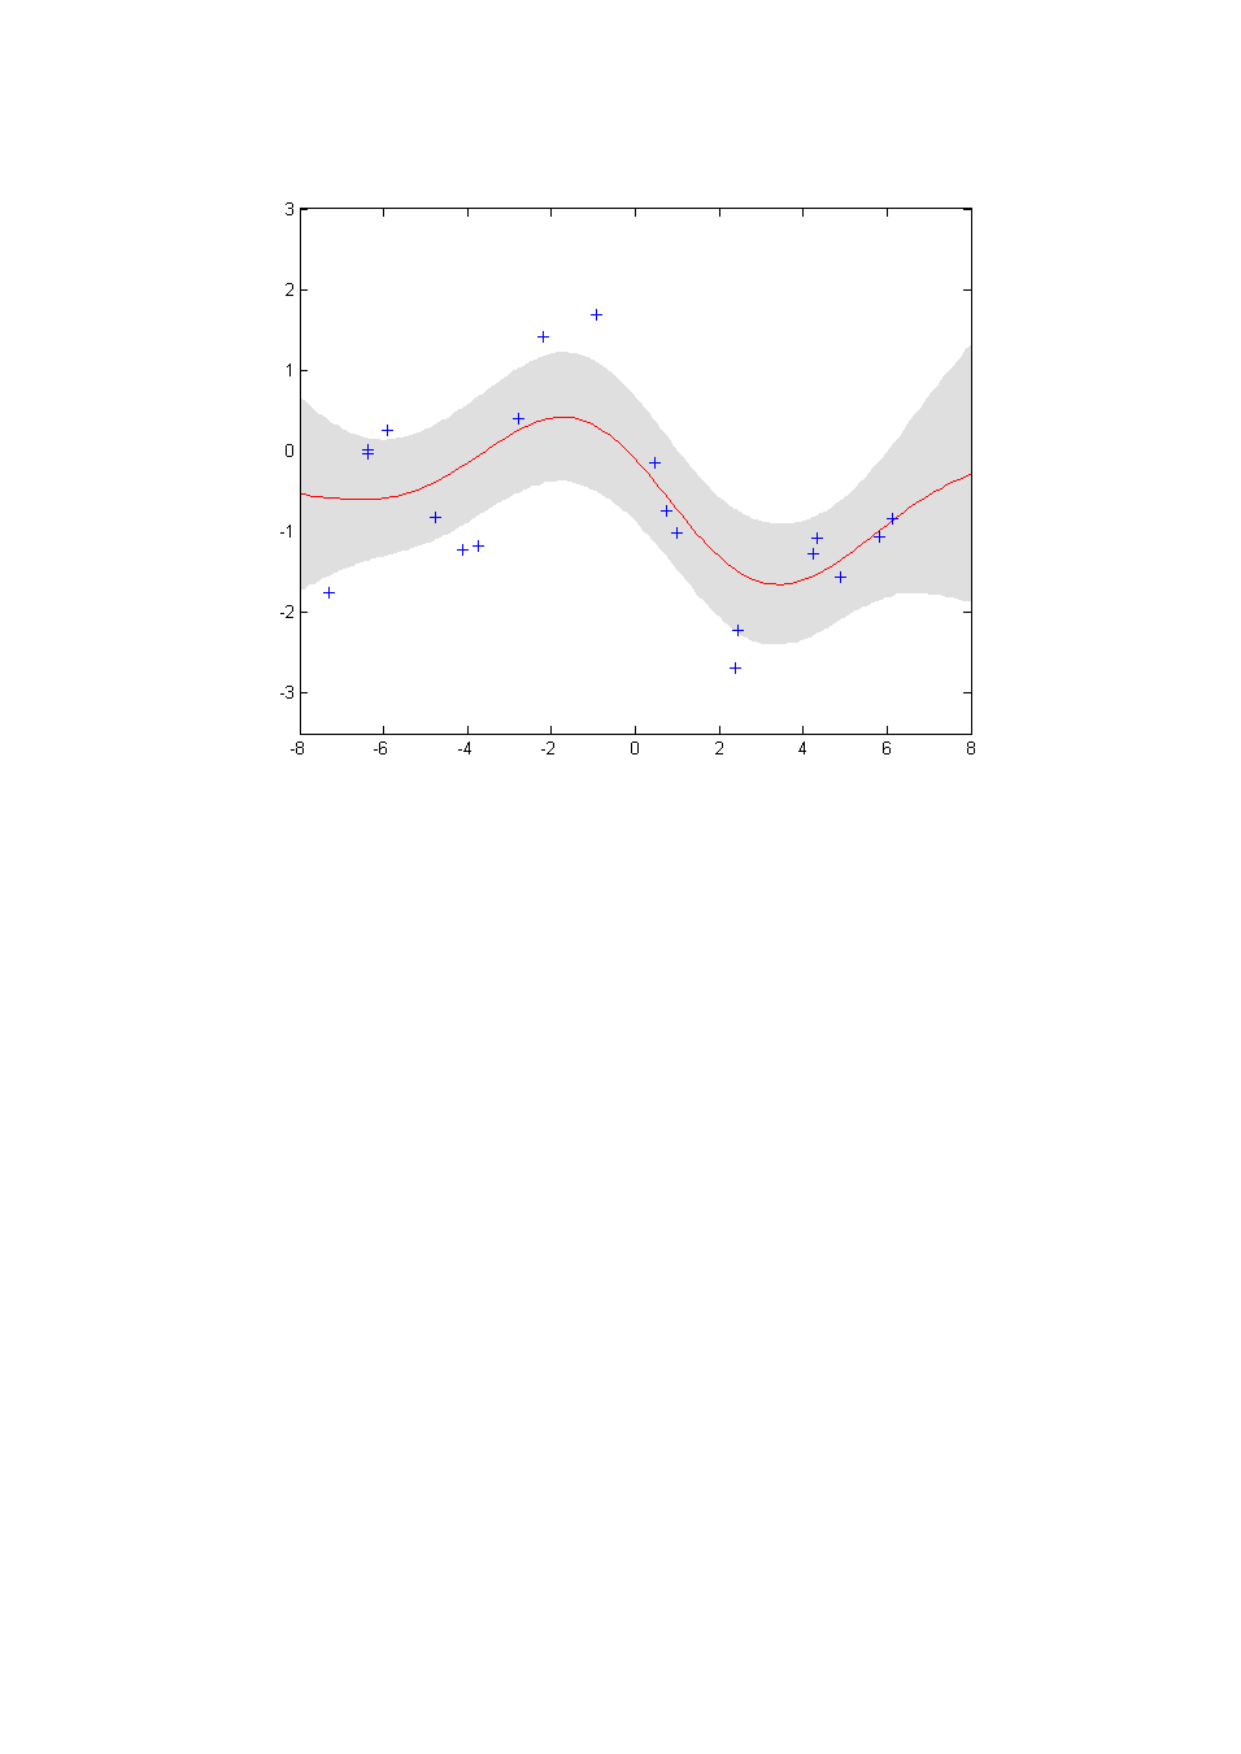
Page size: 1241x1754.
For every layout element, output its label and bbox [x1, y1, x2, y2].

picture [187, 162, 1053, 804]
